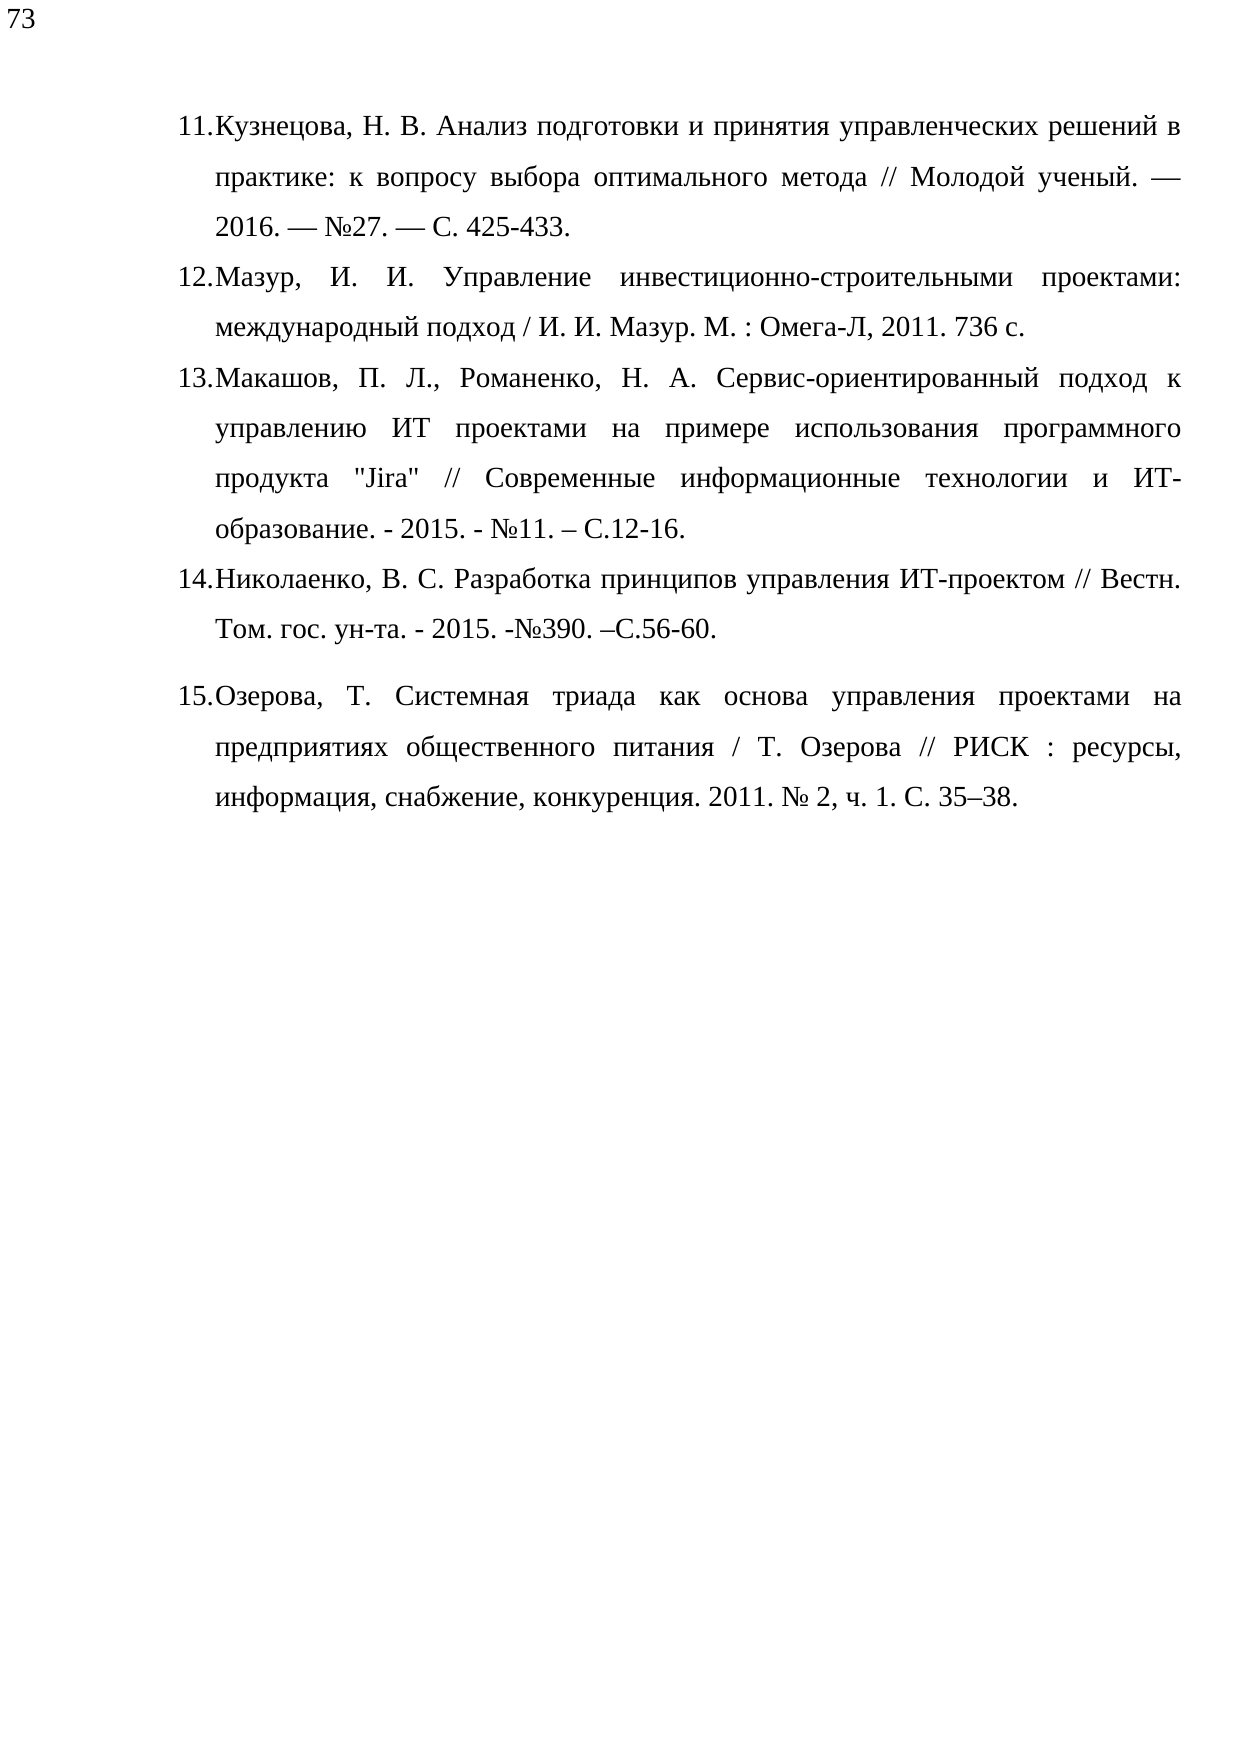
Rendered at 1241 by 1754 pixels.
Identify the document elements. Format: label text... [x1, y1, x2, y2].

list Кузнецова, Н. В. Анализ подготовки и принятия управленческих решений в практике: к вопросу выбора оптимального метода // Молодой ученый. — 2016. — №27. — С. 425-433. [177, 108, 1182, 242]
list Николаенко, В. С. Разработка принципов управления ИТ-проектом // Вестн. Том. гос. ун-та. - 2015. -№390. –С.56-60. [177, 561, 1182, 645]
list Озерова, Т. Системная триада как основа управления проектами на предприятиях общественного питания / Т. Озерова // РИСК : ресурсы, информация, снабжение, конкуренция. 2011. № 2, ч. 1. С. 35–38. [177, 678, 1182, 812]
list Макашов, П. Л., Романенко, Н. А. Сервис-ориентированный подход к управлению ИТ проектами на примере использования программного продукта "Jira" // Современные информационные технологии и ИТ- образование. - 2015. - №11. – С.12-16. [177, 360, 1182, 544]
list Мазур, И. И. Управление инвестиционно-строительными проектами: международный подход / И. И. Мазур. М. : Омега-Л, 2011. 736 с. [177, 259, 1182, 343]
